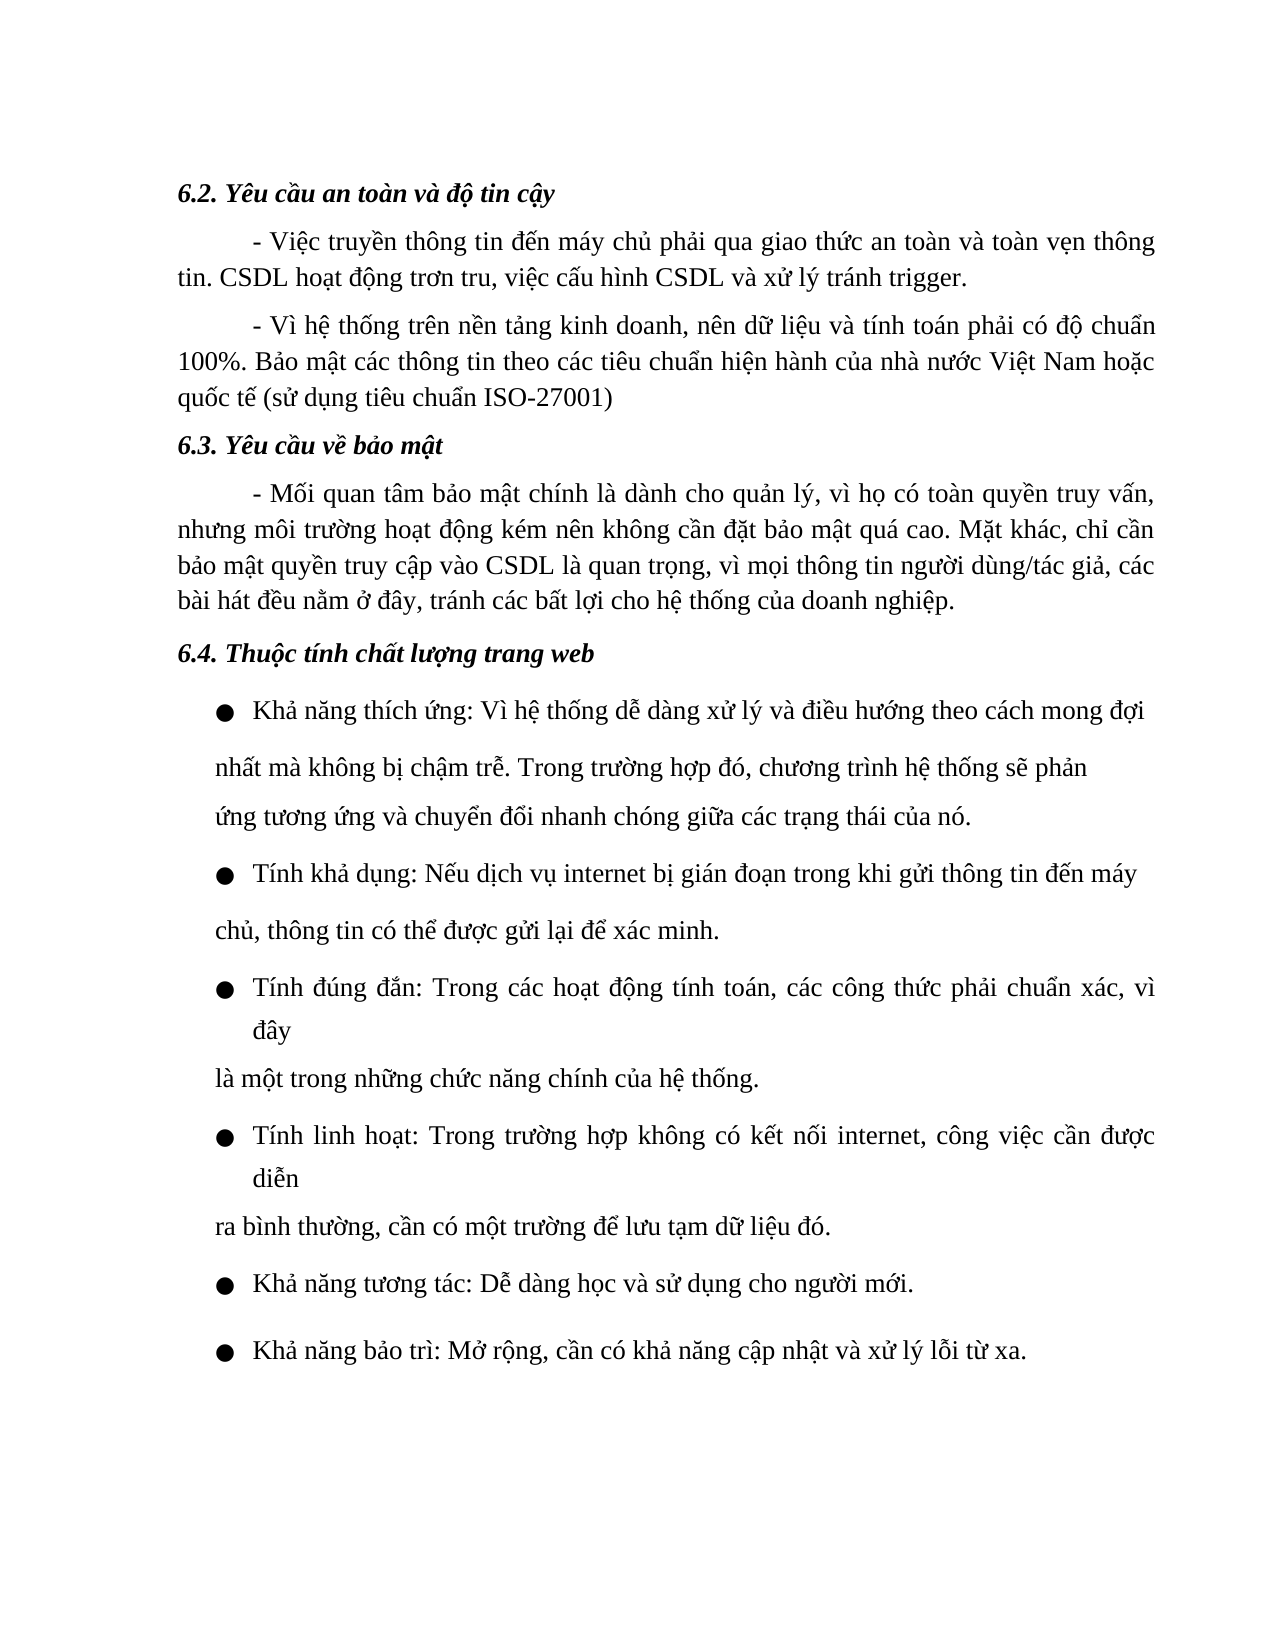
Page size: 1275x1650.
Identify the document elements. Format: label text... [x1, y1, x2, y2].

list Tính đúng đắn: Trong các hoạt động tính toán, các công thức phải chuẩn xác, vì đây [215, 963, 1157, 1045]
subtitle 6.4. Thuộc tính chất lượng trang web [177, 637, 1157, 668]
text là một trong những chức năng chính của hệ thống. [215, 1062, 1157, 1094]
list Khả năng tương tác: Dễ dàng học và sử dụng cho người mới. [215, 1259, 1157, 1306]
list Khả năng bảo trì: Mở rộng, cần có khả năng cập nhật và xử lý lỗi từ xa. [215, 1325, 1157, 1372]
text ra bình thường, cần có một trường để lưu tạm dữ liệu đó. [215, 1211, 1157, 1242]
text - Vì hệ thống trên nền tảng kinh doanh, nên dữ liệu và tính toán phải có độ chuẩn 100%. Bảo mật các thông tin theo các tiêu chuẩn hiện hành của nhà nước Việt Nam hoặc quốc tế (sử dụng tiêu chuẩn ISO-27001) [177, 309, 1157, 412]
list Khả năng thích ứng: Vì hệ thống dễ dàng xử lý và điều hướng theo cách mong đợi [215, 685, 1157, 732]
text chủ, thông tin có thể được gửi lại để xác minh. [215, 914, 1157, 946]
text - Việc truyền thông tin đến máy chủ phải qua giao thức an toàn và toàn vẹn thông tin. CSDL hoạt động trơn tru, việc cấu hình CSDL và xử lý tránh trigger. [177, 225, 1157, 292]
text nhất mà không bị chậm trễ. Trong trường hợp đó, chương trình hệ thống sẽ phản [215, 752, 1157, 783]
list Tính linh hoạt: Trong trường hợp không có kết nối internet, công việc cần được diễn [215, 1111, 1157, 1193]
subtitle 6.2. Yêu cầu an toàn và độ tin cậy [177, 177, 1157, 208]
list Tính khả dụng: Nếu dịch vụ internet bị gián đoạn trong khi gửi thông tin đến máy [215, 848, 1157, 895]
text - Mối quan tâm bảo mật chính là dành cho quản lý, vì họ có toàn quyền truy vấn, nhưng môi trường hoạt động kém nên không cần đặt bảo mật quá cao. Mặt khác, chỉ cần bảo mật quyền truy cập vào CSDL là quan trọng, vì mọi thông tin người dùng/tác giả, các bài hát đều nằm ở đây, tránh các bất lợi cho hệ thống của doanh nghiệp. [177, 477, 1157, 616]
text ứng tương ứng và chuyển đổi nhanh chóng giữa các trạng thái của nó. [215, 800, 1157, 831]
subtitle 6.3. Yêu cầu về bảo mật [177, 429, 1157, 460]
